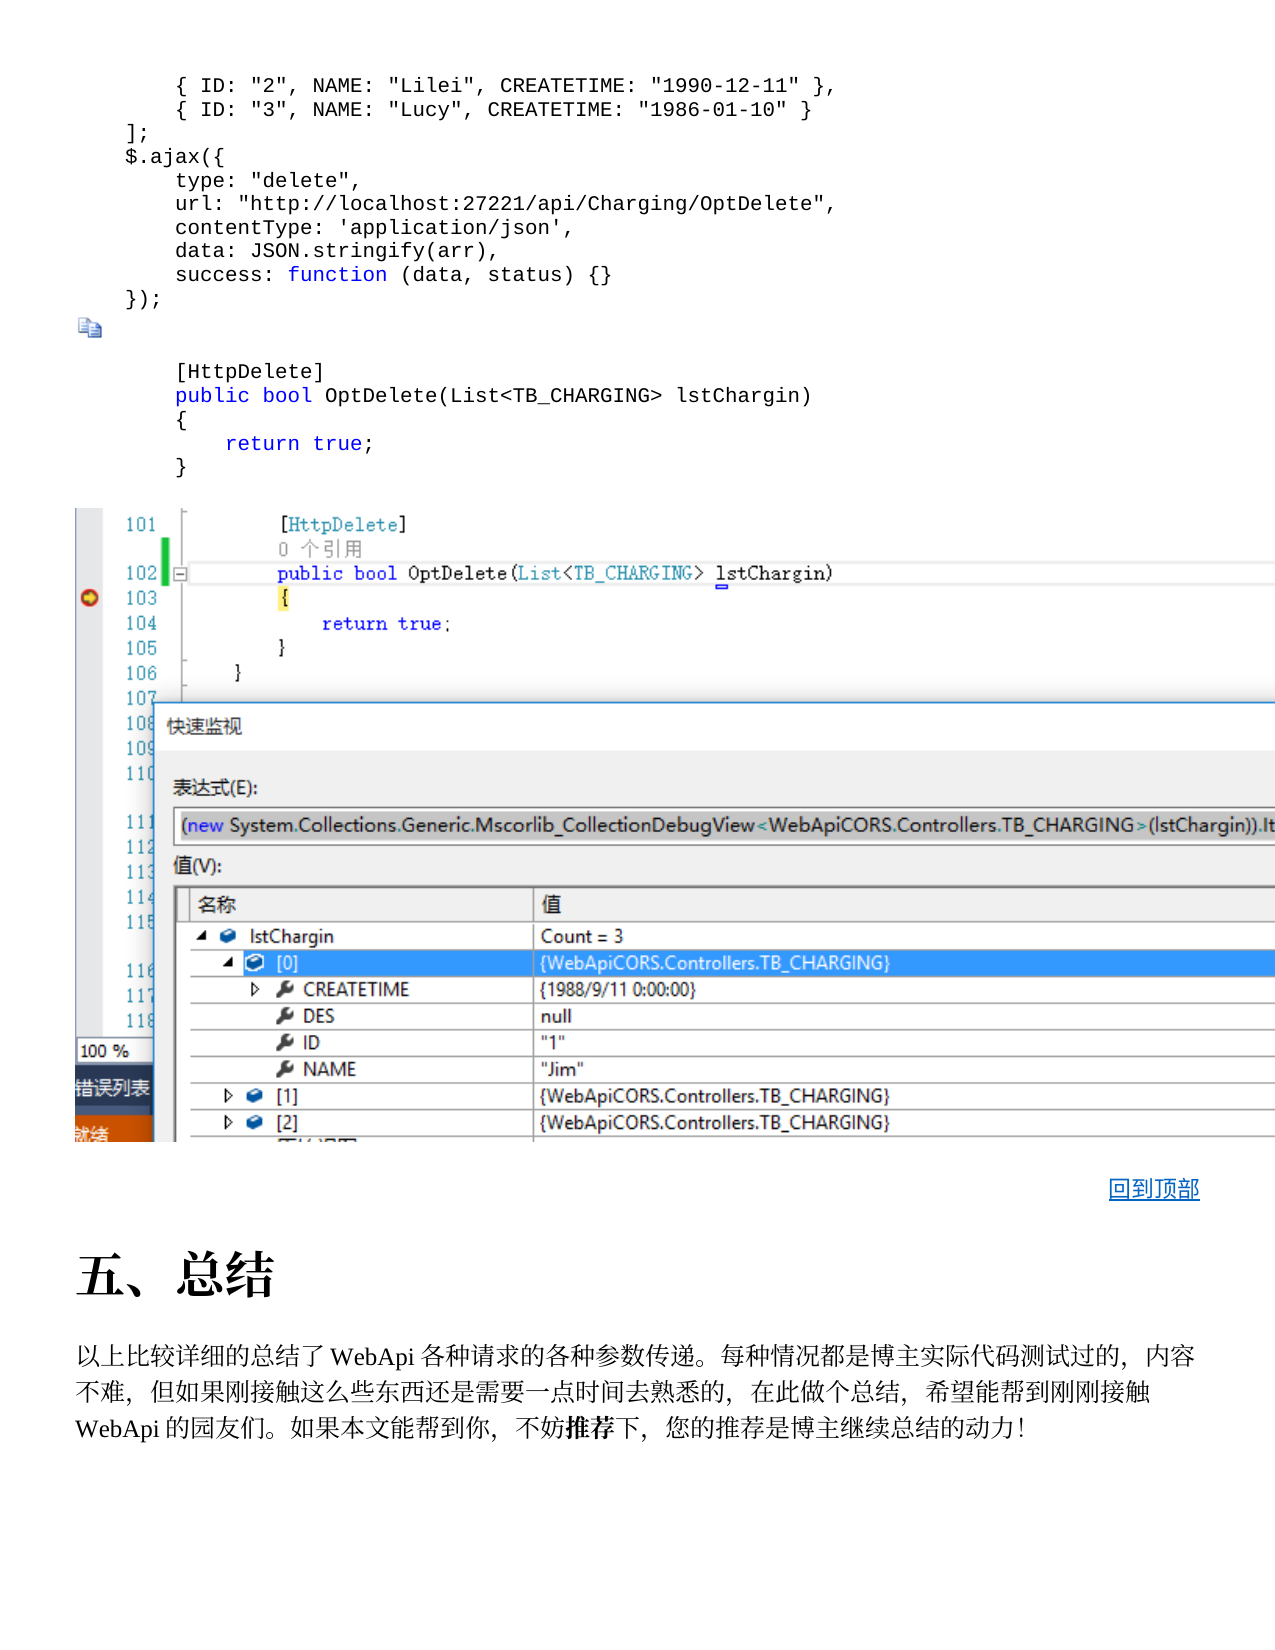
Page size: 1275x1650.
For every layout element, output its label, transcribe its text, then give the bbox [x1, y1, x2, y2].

text { [75, 409, 1200, 432]
text contentType: 'application/json', [75, 217, 1200, 241]
text public bool OptDelete(List<TB_CHARGING> lstChargin) [75, 385, 1200, 409]
text ]; [75, 122, 1200, 146]
text $.ajax({ [75, 146, 1200, 169]
picture [75, 311, 107, 343]
text url: "http://localhost:27221/api/Charging/OptDelete", [75, 193, 1200, 217]
text 回到顶部 [75, 1171, 1200, 1204]
subtitle 五、总结 [75, 1236, 1200, 1307]
text }); [75, 288, 1200, 311]
picture [75, 508, 1275, 1142]
text type: "delete", [75, 169, 1200, 193]
text 以上比较详细的总结了WebApi各种请求的各种参数传递。每种情况都是博主实际代码测试过的，内容不难，但如果刚接触这么些东西还是需要一点时间去熟悉的，在此做个总结，希望能帮到刚刚接触WebApi的园友们。如果本文能帮到你，不妨推荐下，您的推荐是博主继续总结的动力！ [75, 1337, 1200, 1444]
text { ID: "3", NAME: "Lucy", CREATETIME: "1986-01-10" } [75, 99, 1200, 122]
text } [75, 456, 1200, 480]
text return true; [75, 432, 1200, 456]
text success: function (data, status) {} [75, 264, 1200, 288]
text [HttpDelete] [75, 362, 1200, 385]
text data: JSON.stringify(arr), [75, 241, 1200, 264]
text { ID: "2", NAME: "Lilei", CREATETIME: "1990-12-11" }, [75, 75, 1200, 99]
